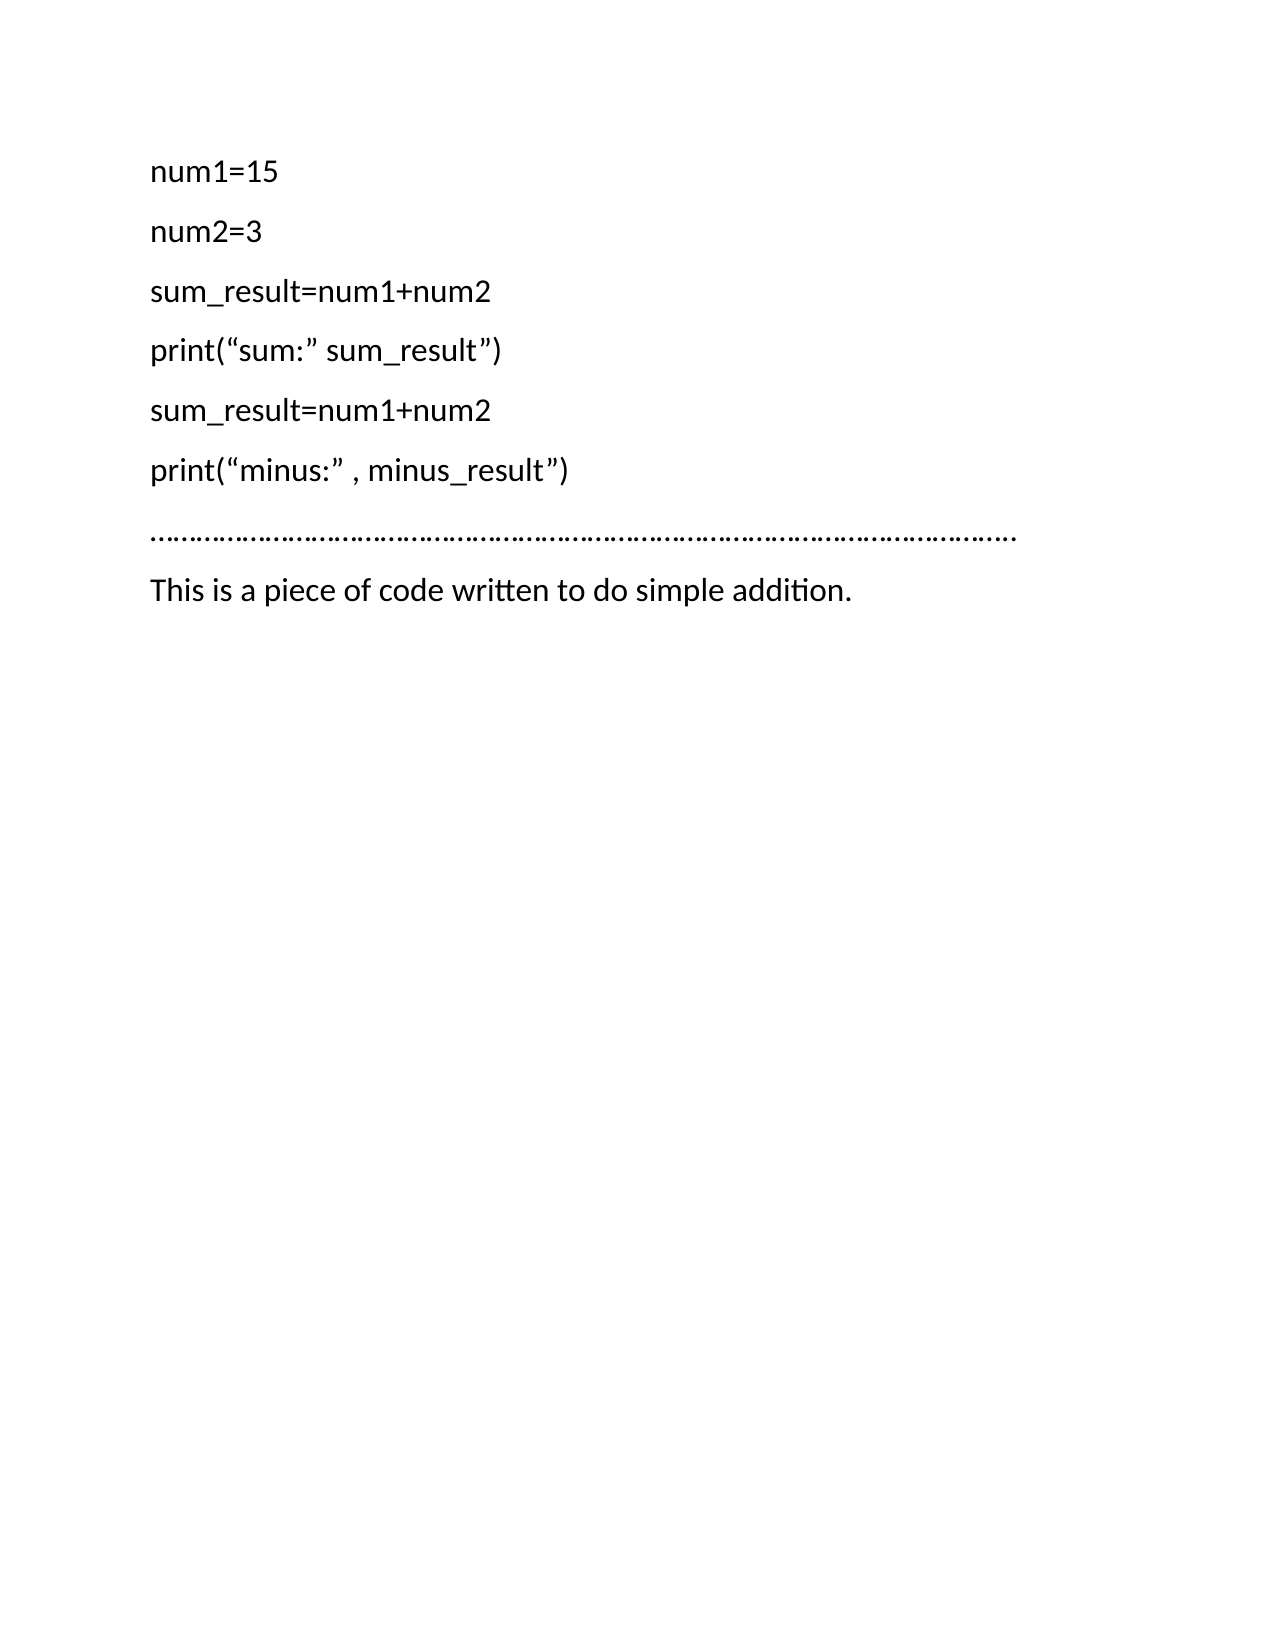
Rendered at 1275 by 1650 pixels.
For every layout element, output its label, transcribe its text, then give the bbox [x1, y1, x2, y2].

text num1=15 [150, 150, 1125, 191]
text ………………………………………………………………………………………………….. [150, 509, 1125, 549]
text num2=3 [150, 210, 1125, 251]
text This is a piece of code written to do simple addition. [150, 568, 1125, 609]
text print(“minus:” , minus_result”) [150, 449, 1125, 490]
text sum_result=num1+num2 [150, 269, 1125, 310]
text print(“sum:” sum_result”) [150, 329, 1125, 370]
text sum_result=num1+num2 [150, 389, 1125, 430]
